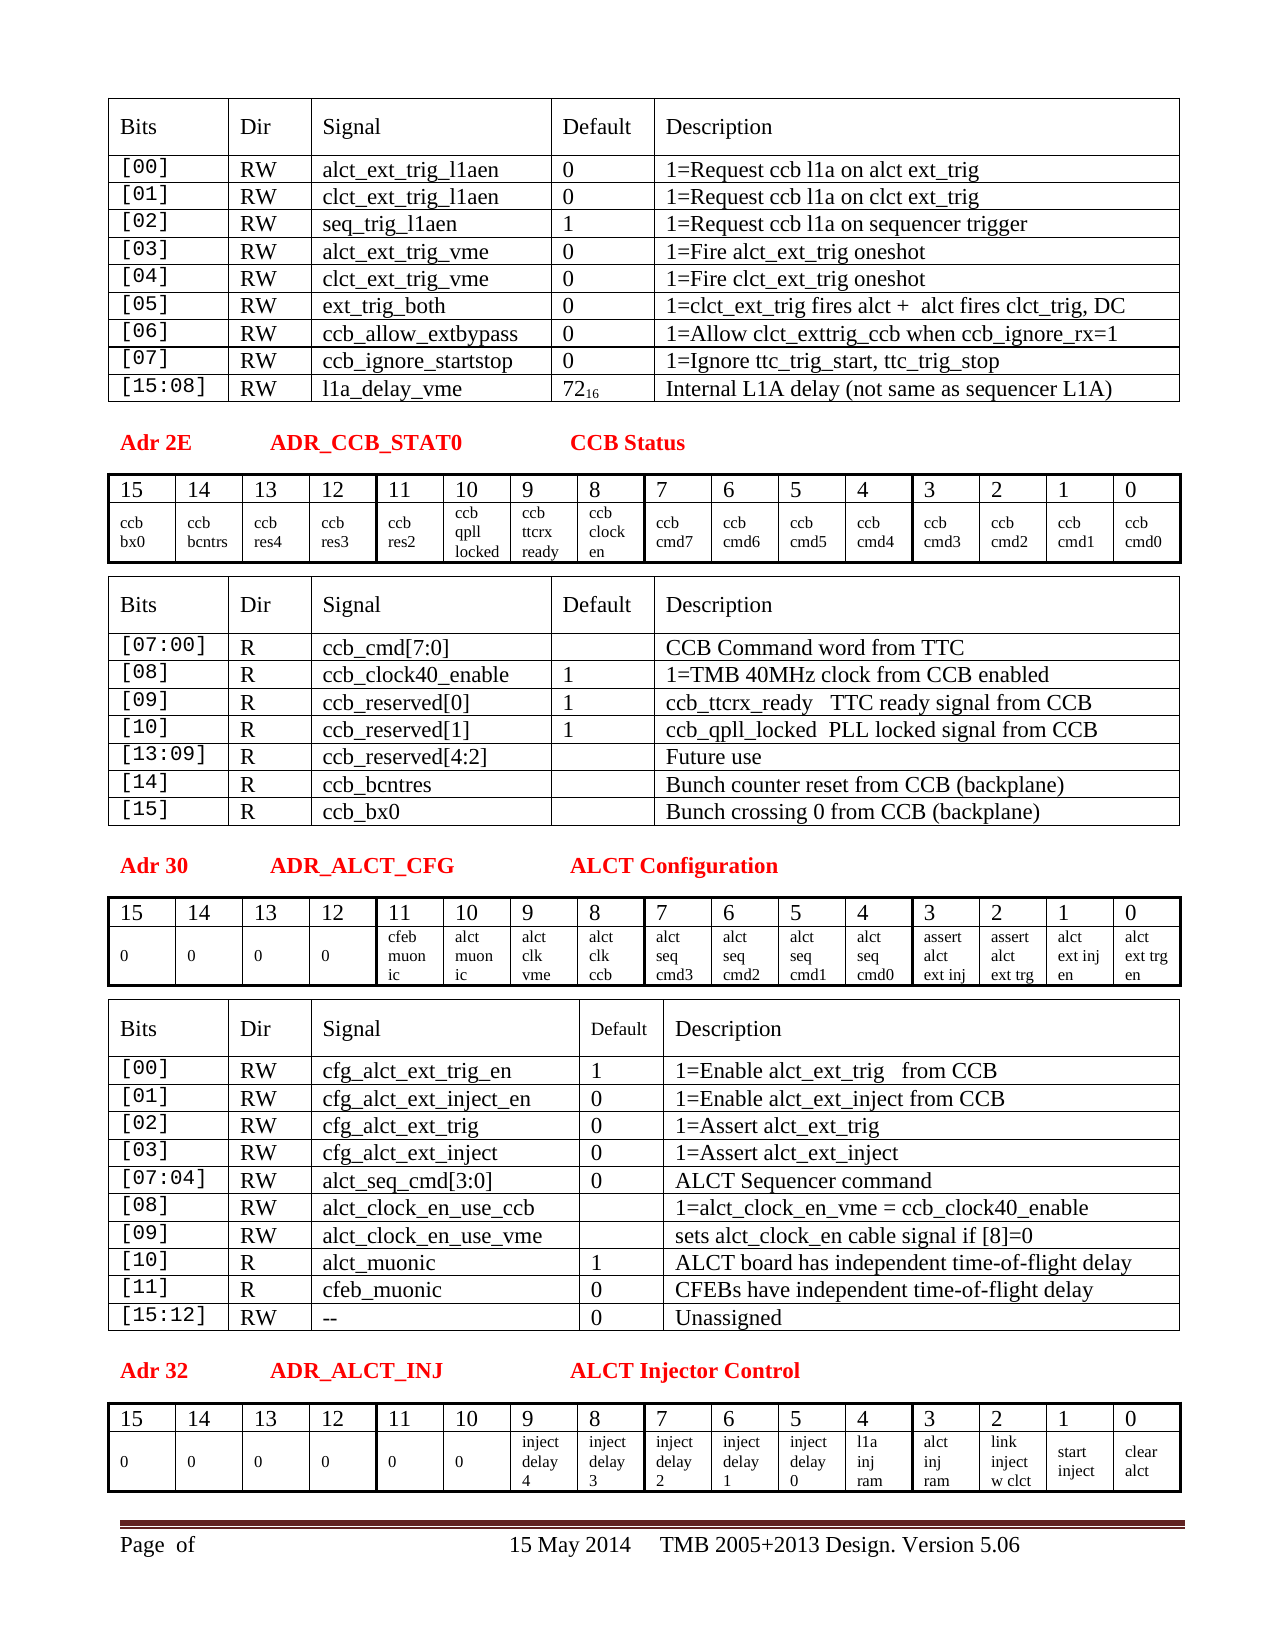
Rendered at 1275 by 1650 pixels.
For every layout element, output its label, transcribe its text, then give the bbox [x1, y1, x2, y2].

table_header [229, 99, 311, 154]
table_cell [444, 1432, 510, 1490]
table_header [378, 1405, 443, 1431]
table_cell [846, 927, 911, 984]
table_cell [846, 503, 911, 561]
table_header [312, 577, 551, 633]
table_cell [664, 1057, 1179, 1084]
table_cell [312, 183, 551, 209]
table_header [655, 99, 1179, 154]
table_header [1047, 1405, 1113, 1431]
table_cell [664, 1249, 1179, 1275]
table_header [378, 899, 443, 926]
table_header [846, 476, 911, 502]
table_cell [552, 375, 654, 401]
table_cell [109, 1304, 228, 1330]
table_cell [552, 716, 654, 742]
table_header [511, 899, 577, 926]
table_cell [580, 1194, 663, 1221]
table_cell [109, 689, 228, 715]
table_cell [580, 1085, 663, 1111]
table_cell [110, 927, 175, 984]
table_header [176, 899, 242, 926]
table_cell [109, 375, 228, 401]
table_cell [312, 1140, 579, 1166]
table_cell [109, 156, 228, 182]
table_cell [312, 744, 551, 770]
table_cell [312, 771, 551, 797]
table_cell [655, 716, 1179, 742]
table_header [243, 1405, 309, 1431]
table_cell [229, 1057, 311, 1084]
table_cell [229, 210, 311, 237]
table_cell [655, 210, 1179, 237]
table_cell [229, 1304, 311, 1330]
subtitle Adr 32 ADR_ALCT_INJ ALCT Injector Control [120, 1358, 1185, 1384]
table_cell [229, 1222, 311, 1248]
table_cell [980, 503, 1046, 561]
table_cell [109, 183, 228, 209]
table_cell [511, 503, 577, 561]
subtitle Adr 2E ADR_CCB_STAT0 CCB Status [120, 428, 1185, 455]
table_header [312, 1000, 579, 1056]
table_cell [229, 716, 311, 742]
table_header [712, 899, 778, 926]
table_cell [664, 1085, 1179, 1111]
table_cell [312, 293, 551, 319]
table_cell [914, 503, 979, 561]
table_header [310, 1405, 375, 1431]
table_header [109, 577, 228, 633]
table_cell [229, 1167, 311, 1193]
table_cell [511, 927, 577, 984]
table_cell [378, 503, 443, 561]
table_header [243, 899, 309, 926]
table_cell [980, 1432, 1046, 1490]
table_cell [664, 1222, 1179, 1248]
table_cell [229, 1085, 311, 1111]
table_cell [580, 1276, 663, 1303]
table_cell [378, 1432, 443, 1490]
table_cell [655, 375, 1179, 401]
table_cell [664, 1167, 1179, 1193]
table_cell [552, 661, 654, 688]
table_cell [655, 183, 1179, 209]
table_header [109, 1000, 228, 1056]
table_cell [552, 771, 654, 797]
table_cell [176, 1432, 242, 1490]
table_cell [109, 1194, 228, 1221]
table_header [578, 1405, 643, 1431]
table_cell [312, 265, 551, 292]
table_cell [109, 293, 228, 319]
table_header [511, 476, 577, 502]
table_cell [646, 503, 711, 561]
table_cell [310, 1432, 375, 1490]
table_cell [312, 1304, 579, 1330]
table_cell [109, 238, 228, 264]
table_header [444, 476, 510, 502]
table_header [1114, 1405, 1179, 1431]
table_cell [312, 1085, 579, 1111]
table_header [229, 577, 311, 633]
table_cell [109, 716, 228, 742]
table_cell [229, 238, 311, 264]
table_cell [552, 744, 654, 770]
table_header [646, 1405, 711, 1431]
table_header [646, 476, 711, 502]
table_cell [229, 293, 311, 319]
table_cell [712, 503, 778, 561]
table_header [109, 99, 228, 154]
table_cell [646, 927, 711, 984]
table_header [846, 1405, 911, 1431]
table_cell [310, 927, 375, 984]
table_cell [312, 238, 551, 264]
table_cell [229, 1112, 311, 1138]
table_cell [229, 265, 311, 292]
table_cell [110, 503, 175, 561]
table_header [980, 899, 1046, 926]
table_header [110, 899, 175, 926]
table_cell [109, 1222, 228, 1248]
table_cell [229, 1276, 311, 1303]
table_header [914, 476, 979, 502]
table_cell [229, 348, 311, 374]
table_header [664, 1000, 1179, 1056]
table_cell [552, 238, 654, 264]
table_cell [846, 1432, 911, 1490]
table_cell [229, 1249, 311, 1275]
subtitle Adr 30 ADR_ALCT_CFG ALCT Configuration [120, 852, 1185, 878]
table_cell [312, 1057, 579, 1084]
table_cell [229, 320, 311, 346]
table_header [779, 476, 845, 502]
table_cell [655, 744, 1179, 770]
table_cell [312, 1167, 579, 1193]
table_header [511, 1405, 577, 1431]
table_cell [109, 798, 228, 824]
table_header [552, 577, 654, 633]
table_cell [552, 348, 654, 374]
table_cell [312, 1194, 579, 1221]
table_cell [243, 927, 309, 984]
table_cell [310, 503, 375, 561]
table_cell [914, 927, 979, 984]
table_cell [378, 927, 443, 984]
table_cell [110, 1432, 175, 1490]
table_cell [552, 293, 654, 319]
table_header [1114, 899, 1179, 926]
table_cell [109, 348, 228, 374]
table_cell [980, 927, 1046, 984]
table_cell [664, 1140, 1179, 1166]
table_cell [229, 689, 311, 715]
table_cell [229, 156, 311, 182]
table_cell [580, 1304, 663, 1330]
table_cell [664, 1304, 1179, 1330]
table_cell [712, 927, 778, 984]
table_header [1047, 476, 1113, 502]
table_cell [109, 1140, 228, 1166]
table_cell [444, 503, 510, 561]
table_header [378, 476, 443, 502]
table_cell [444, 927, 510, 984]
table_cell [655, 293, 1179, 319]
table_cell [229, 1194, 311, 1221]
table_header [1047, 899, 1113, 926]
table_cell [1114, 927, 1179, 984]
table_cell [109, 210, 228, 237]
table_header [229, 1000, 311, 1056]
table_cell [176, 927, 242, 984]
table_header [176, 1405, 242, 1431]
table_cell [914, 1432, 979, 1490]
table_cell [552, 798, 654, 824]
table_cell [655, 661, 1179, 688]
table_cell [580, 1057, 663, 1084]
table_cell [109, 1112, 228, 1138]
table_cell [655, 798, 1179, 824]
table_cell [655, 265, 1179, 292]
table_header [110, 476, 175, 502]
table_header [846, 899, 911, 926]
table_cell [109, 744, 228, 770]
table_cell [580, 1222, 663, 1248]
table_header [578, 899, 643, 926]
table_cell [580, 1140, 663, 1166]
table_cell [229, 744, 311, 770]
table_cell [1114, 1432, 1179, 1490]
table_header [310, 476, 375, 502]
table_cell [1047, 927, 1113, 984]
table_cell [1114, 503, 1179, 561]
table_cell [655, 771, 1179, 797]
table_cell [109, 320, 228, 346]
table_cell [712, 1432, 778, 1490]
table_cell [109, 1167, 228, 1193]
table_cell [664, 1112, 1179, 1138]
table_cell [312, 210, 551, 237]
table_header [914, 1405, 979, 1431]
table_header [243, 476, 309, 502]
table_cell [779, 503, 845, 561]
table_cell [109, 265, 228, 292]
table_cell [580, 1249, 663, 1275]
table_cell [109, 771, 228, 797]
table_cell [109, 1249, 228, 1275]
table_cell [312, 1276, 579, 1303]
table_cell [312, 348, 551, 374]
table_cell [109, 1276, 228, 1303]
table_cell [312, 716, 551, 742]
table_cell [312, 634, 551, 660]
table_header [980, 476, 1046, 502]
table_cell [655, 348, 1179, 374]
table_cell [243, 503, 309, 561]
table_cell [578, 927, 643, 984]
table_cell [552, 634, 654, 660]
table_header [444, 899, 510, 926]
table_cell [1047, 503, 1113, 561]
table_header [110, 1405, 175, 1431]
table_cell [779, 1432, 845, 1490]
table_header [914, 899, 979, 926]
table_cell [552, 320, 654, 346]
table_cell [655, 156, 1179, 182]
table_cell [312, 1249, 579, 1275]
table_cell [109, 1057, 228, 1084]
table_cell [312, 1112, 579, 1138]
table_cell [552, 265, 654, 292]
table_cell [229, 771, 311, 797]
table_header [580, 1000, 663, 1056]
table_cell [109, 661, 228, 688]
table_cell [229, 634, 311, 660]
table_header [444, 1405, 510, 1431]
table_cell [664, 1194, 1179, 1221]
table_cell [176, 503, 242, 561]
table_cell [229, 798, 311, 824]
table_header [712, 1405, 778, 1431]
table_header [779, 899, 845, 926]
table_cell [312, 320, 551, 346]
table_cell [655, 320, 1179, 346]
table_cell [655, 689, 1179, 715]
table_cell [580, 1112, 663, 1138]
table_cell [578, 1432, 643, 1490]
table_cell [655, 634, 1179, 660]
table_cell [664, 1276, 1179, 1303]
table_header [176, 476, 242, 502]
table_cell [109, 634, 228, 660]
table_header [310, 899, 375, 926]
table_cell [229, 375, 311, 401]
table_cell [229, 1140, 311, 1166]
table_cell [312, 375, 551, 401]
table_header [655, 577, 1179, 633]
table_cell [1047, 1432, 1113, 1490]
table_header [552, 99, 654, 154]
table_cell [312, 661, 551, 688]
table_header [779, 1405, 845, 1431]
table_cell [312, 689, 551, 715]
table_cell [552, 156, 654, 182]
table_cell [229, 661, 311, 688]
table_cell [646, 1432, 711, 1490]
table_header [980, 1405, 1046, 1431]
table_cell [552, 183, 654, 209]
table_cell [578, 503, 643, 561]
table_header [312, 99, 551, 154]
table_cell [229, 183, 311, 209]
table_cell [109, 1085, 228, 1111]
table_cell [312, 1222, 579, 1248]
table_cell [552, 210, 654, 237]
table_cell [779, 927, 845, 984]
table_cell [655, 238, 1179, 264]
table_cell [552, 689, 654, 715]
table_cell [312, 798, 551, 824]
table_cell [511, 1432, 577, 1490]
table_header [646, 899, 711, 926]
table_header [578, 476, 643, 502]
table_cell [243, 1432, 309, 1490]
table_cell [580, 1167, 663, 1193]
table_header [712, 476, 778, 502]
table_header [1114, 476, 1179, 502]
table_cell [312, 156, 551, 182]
